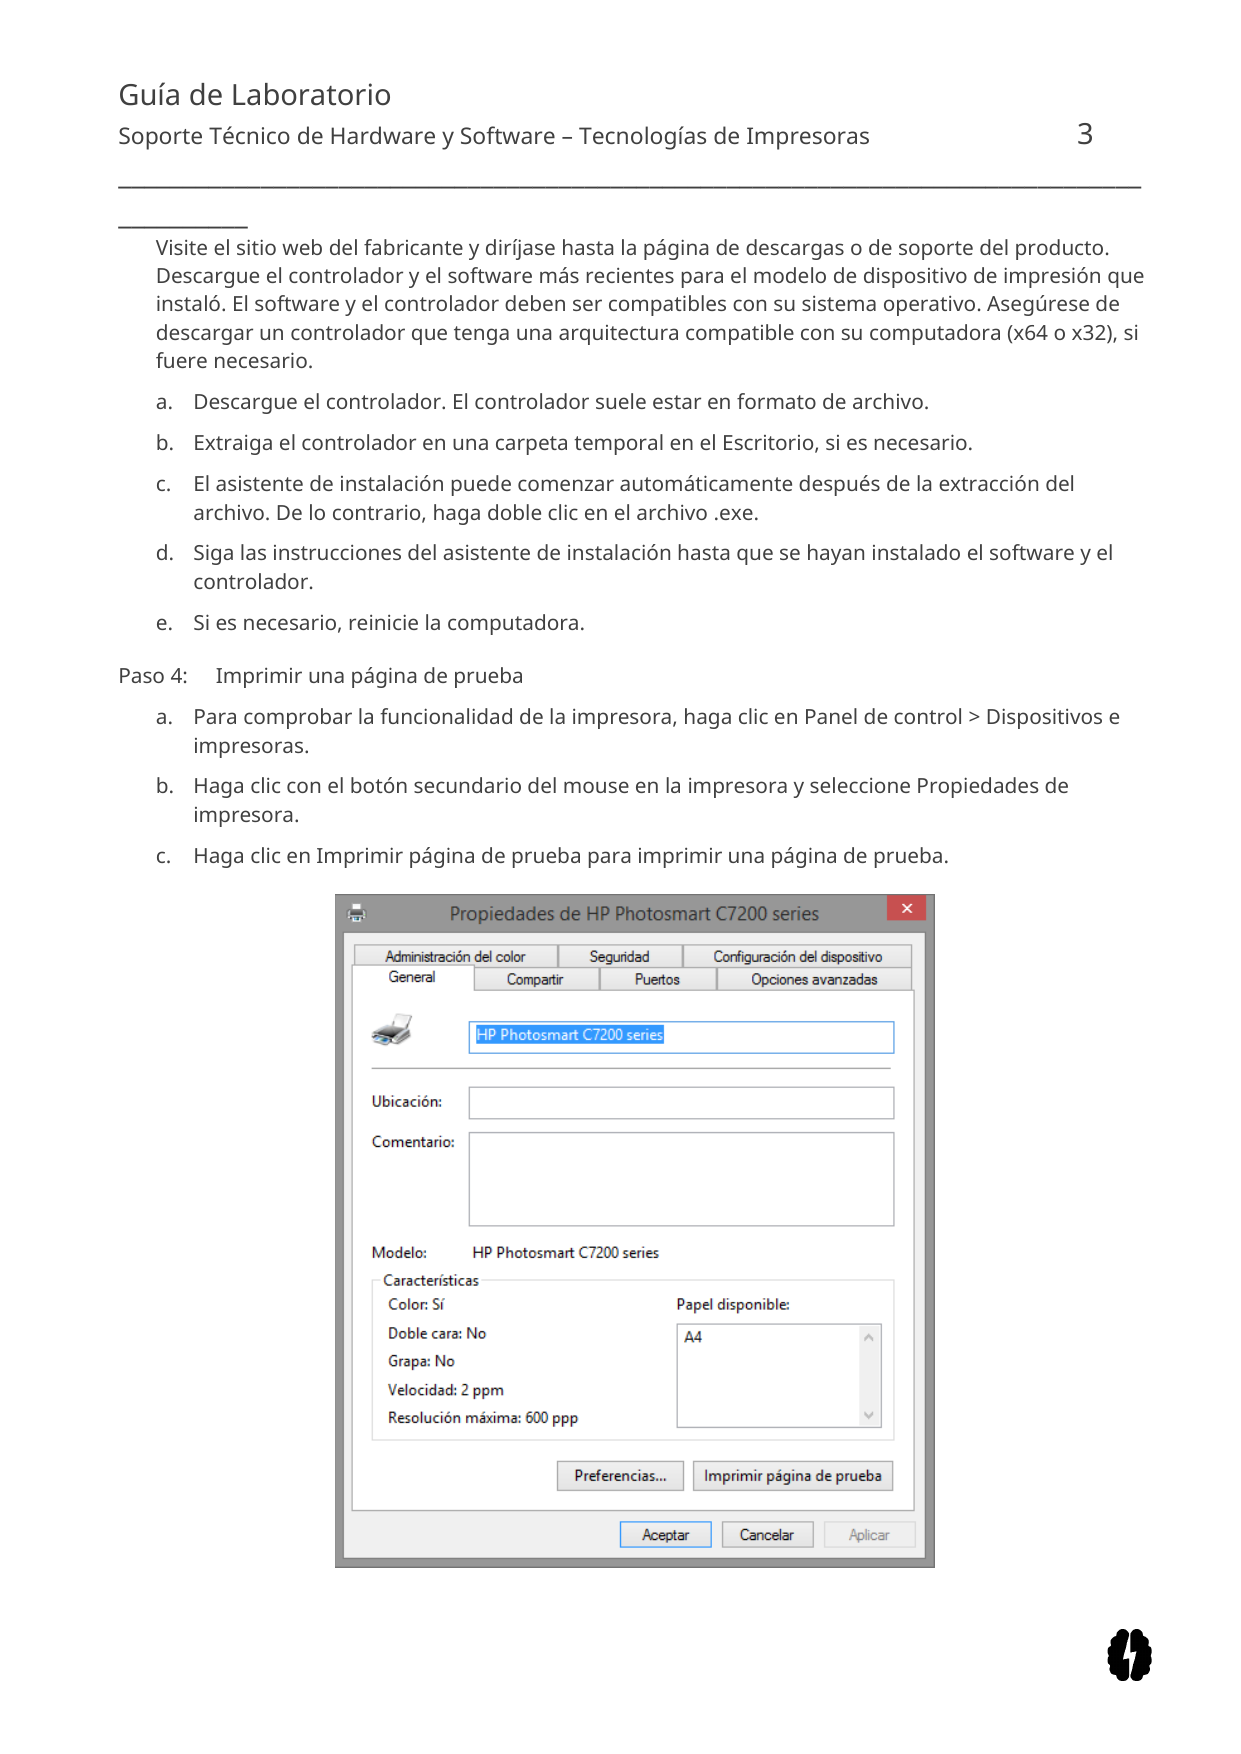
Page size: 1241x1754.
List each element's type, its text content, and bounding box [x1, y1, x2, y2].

list Haga clic con el botón secundario del mouse en la impresora y seleccione Propiedades de impresora. [156, 772, 1152, 828]
picture [1107, 1629, 1152, 1681]
list Siga las instrucciones del asistente de instalación hasta que se hayan instalado el software y el controlador. [156, 538, 1152, 595]
picture [335, 894, 935, 1568]
list Si es necesario, reinicie la computadora. [156, 608, 1152, 636]
list El asistente de instalación puede comenzar automáticamente después de la extracción del archivo. De lo contrario, haga doble clic en el archivo .exe. [156, 469, 1152, 526]
list Descargue el controlador. El controlador suele estar en formato de archivo. [156, 387, 1152, 416]
text Visite el sitio web del fabricante y diríjase hasta la página de descargas o de soporte del producto. Descargue el controlador y el software más recientes para el modelo de dispositivo de impresión que instaló. El software y el controlador deben ser compatibles con su sistema operativo. Asegúrese de descargar un controlador que tenga una arquitectura compatible con su computadora (x64 o x32), si fuere necesario. [156, 233, 1152, 375]
list Imprimir una página de prueba [118, 661, 1152, 690]
list Para comprobar la funcionalidad de la impresora, haga clic en Panel de control > Dispositivos e impresoras. [156, 702, 1152, 759]
list Extraiga el controlador en una carpeta temporal en el Escritorio, si es necesario. [156, 428, 1152, 457]
list Haga clic en Imprimir página de prueba para imprimir una página de prueba. [156, 841, 1152, 869]
